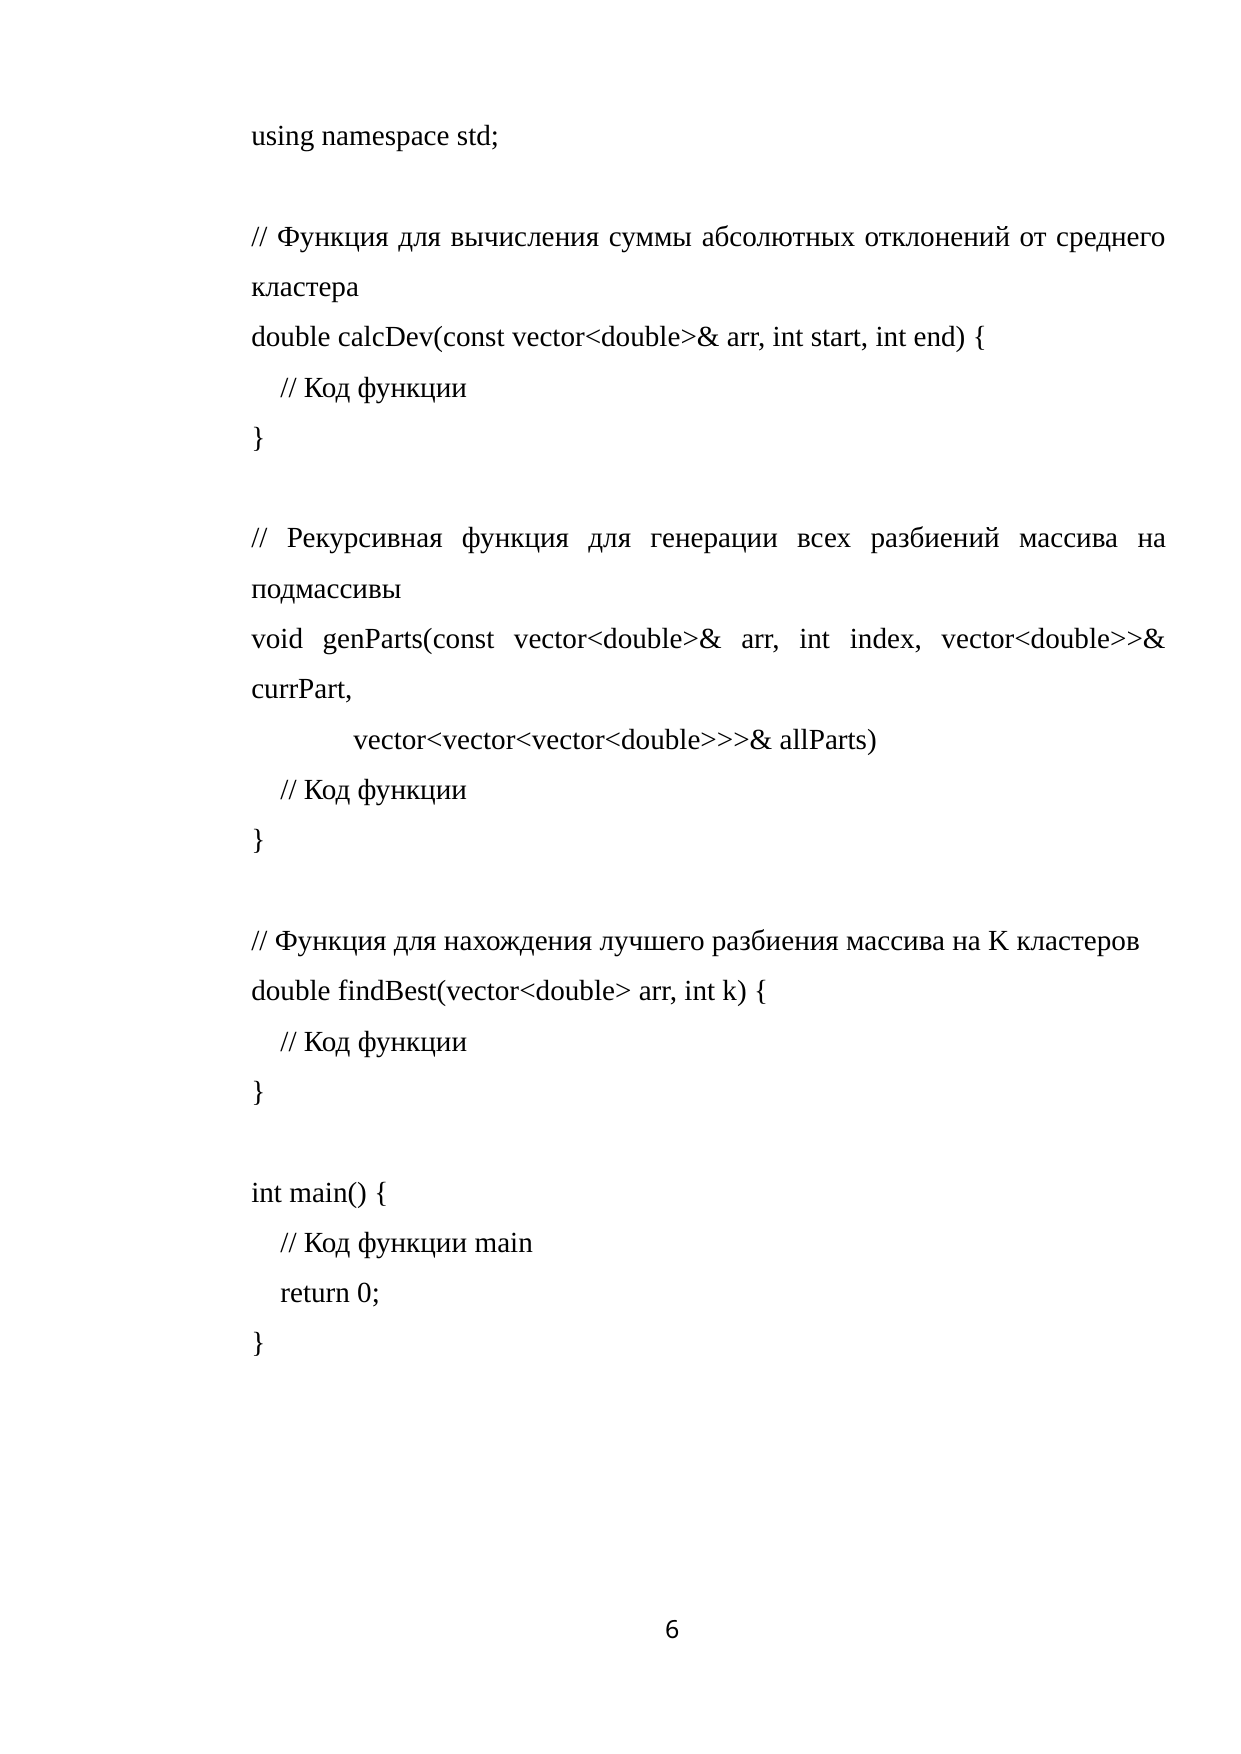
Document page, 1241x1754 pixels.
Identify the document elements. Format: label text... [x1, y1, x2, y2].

text } [177, 822, 1167, 856]
text // Функция для вычисления суммы абсолютных отклонений от среднего кластера [251, 219, 1167, 303]
text // Код функции main [177, 1225, 1167, 1258]
text using namespace std; [177, 118, 1167, 152]
text return 0; [177, 1275, 1167, 1309]
text // Функция для нахождения лучшего разбиения массива на K кластеров [177, 923, 1167, 957]
text double findBest(vector<double> arr, int k) { [177, 973, 1167, 1007]
text // Рекурсивная функция для генерации всех разбиений массива на подмассивы [251, 521, 1167, 604]
text void genParts(const vector<double>& arr, int index, vector<double>>& currPart, [251, 621, 1167, 705]
text // Код функции [177, 370, 1167, 403]
text double calcDev(const vector<double>& arr, int start, int end) { [177, 319, 1167, 353]
text } [177, 420, 1167, 453]
text // Код функции [177, 1024, 1167, 1057]
text } [177, 1074, 1167, 1108]
text // Код функции [177, 772, 1167, 806]
text vector<vector<vector<double>>>& allParts) [177, 722, 1167, 755]
text int main() { [177, 1175, 1167, 1208]
text } [177, 1326, 1167, 1359]
